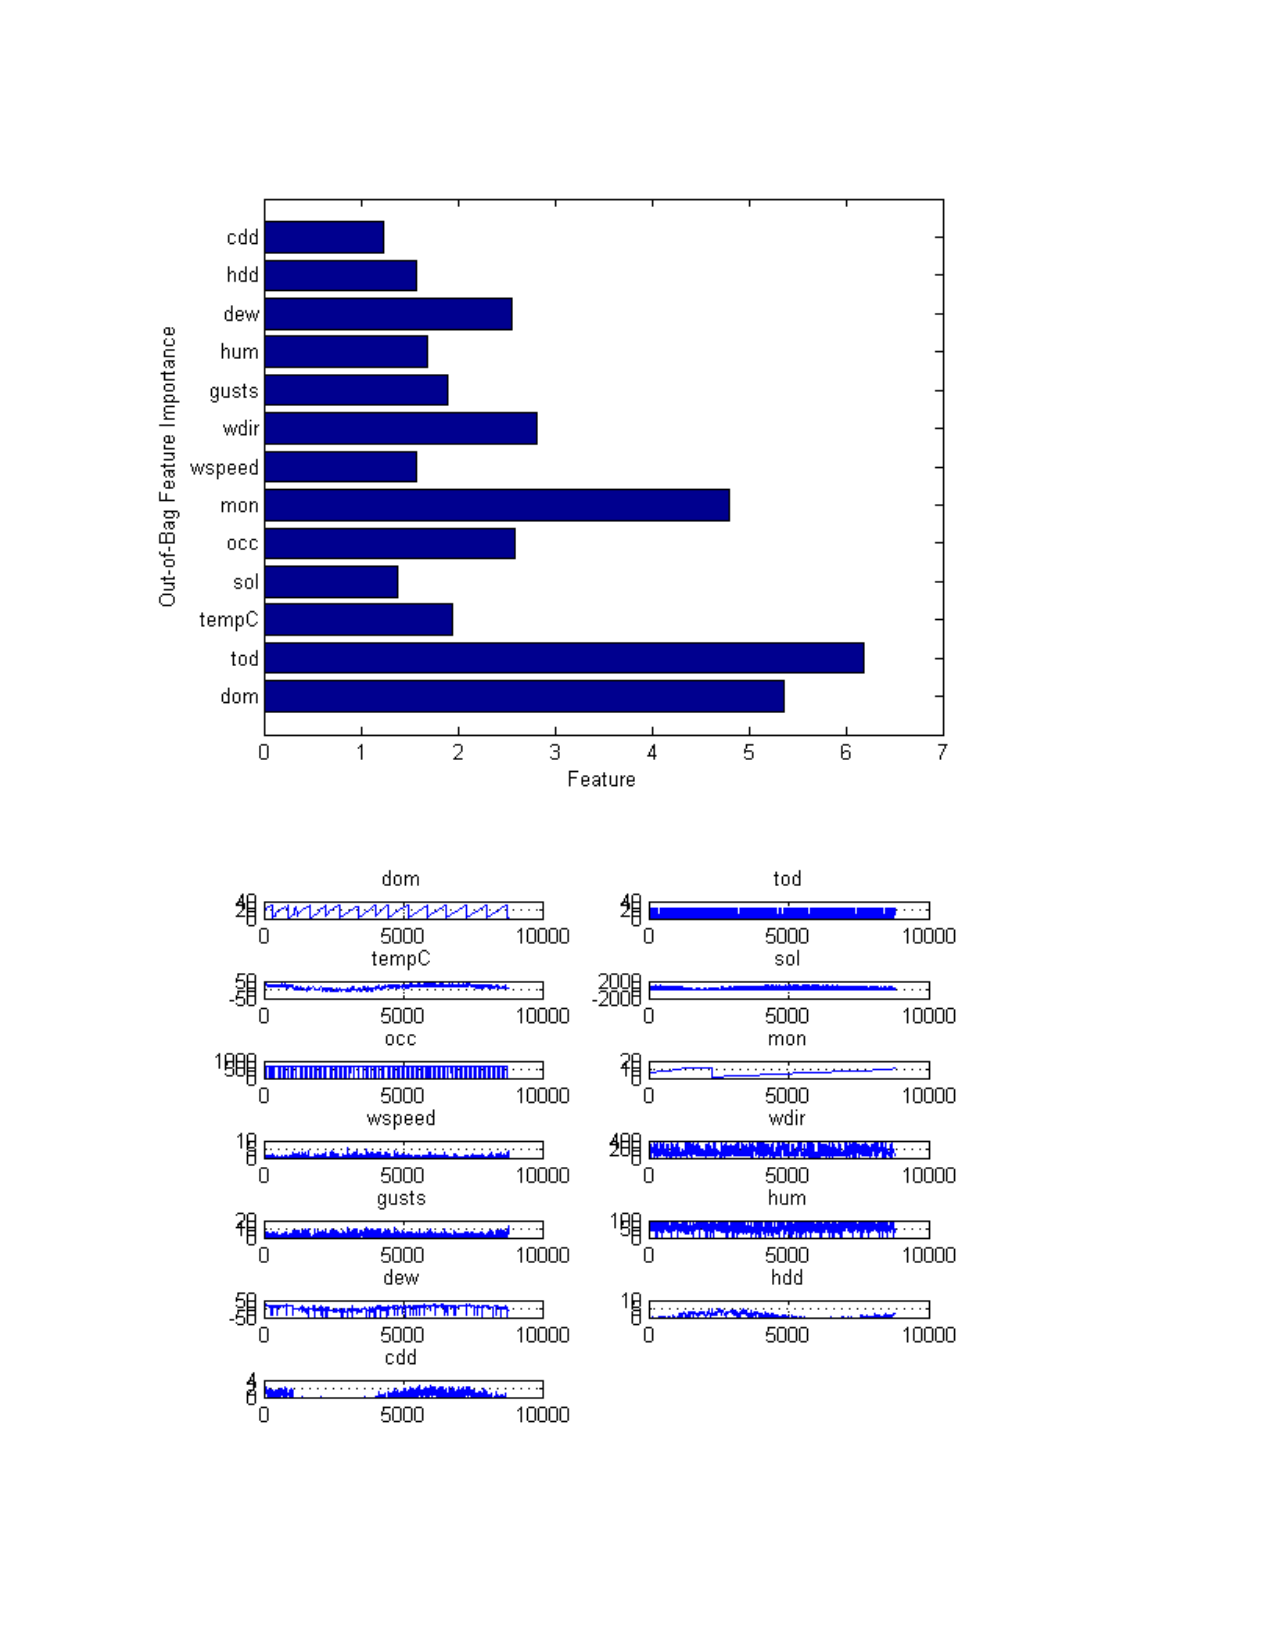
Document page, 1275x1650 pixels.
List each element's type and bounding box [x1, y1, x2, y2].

picture [150, 825, 1025, 1482]
picture [150, 150, 1025, 807]
